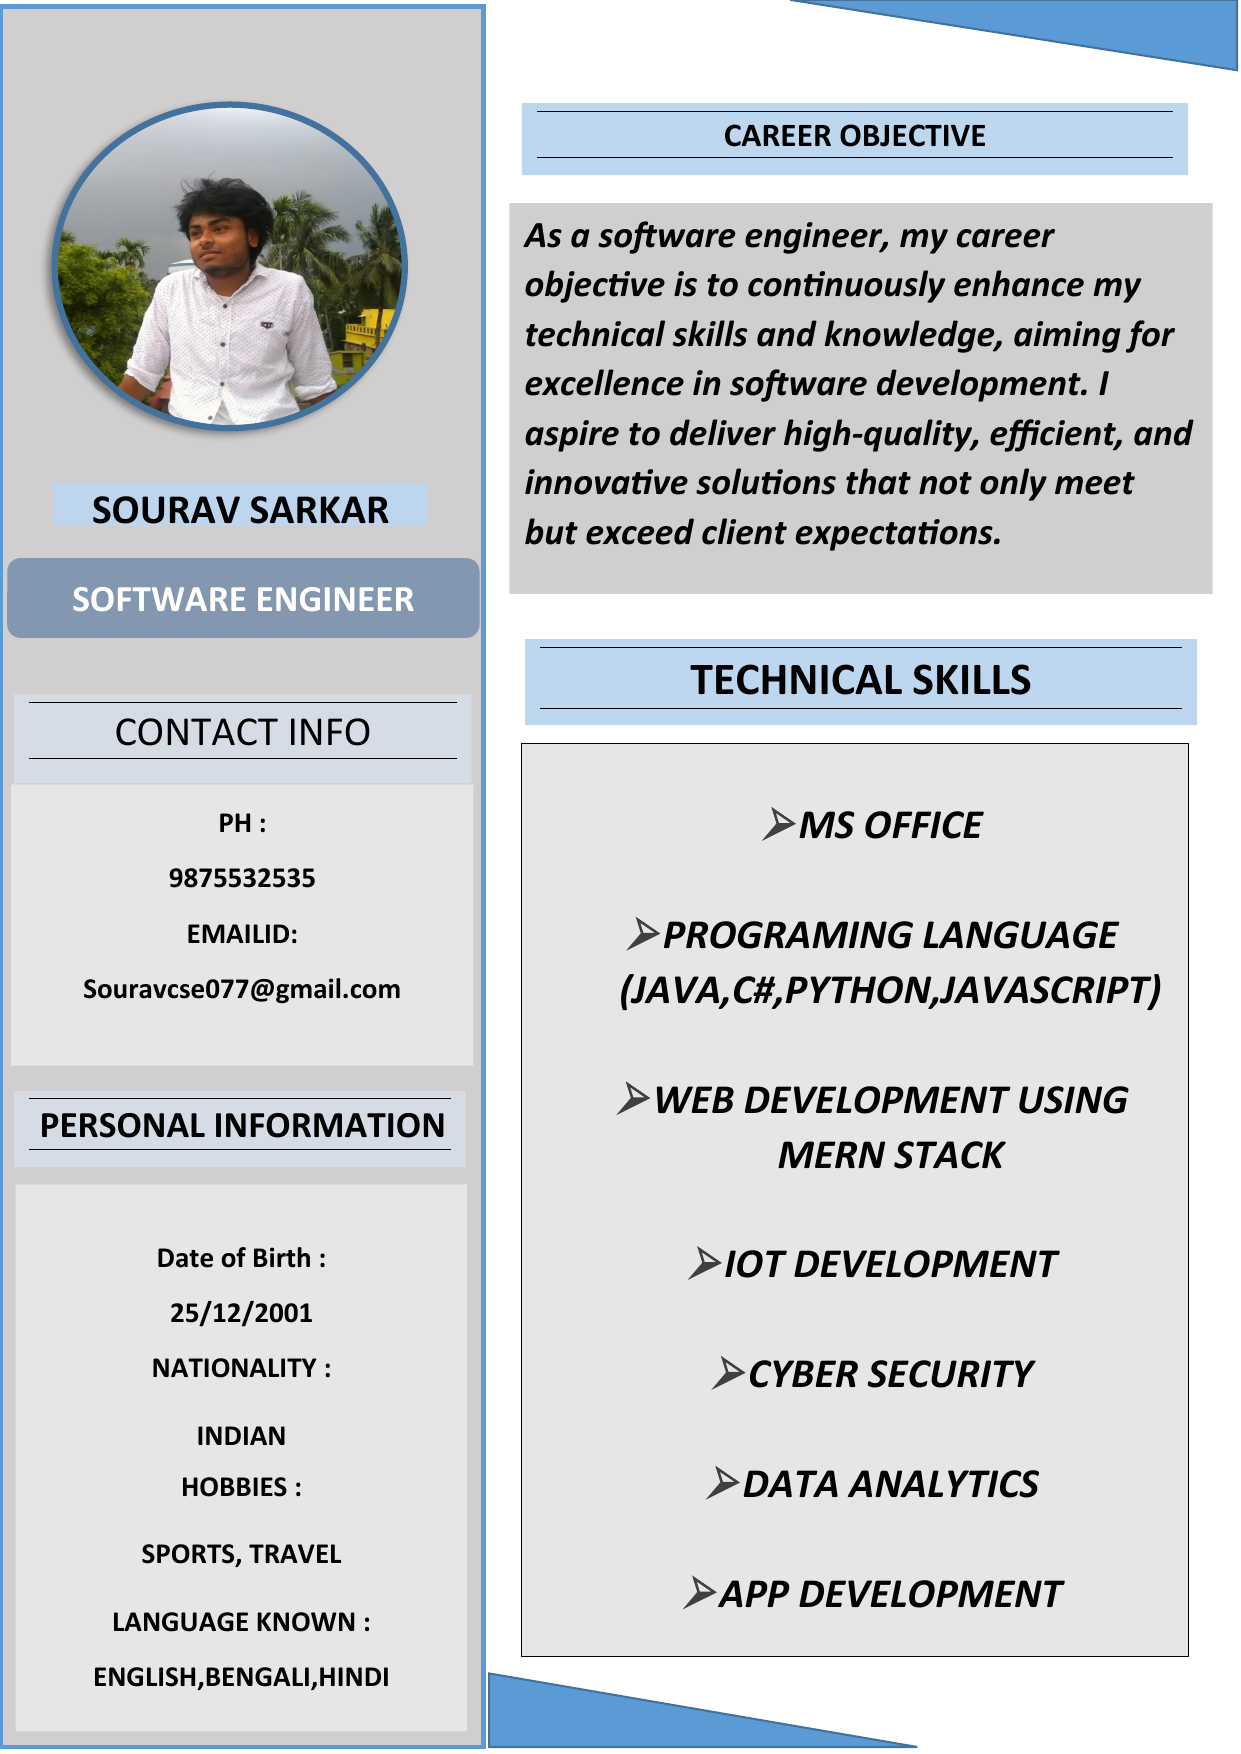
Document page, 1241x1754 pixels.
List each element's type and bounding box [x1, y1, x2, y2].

picture [58, 108, 401, 424]
